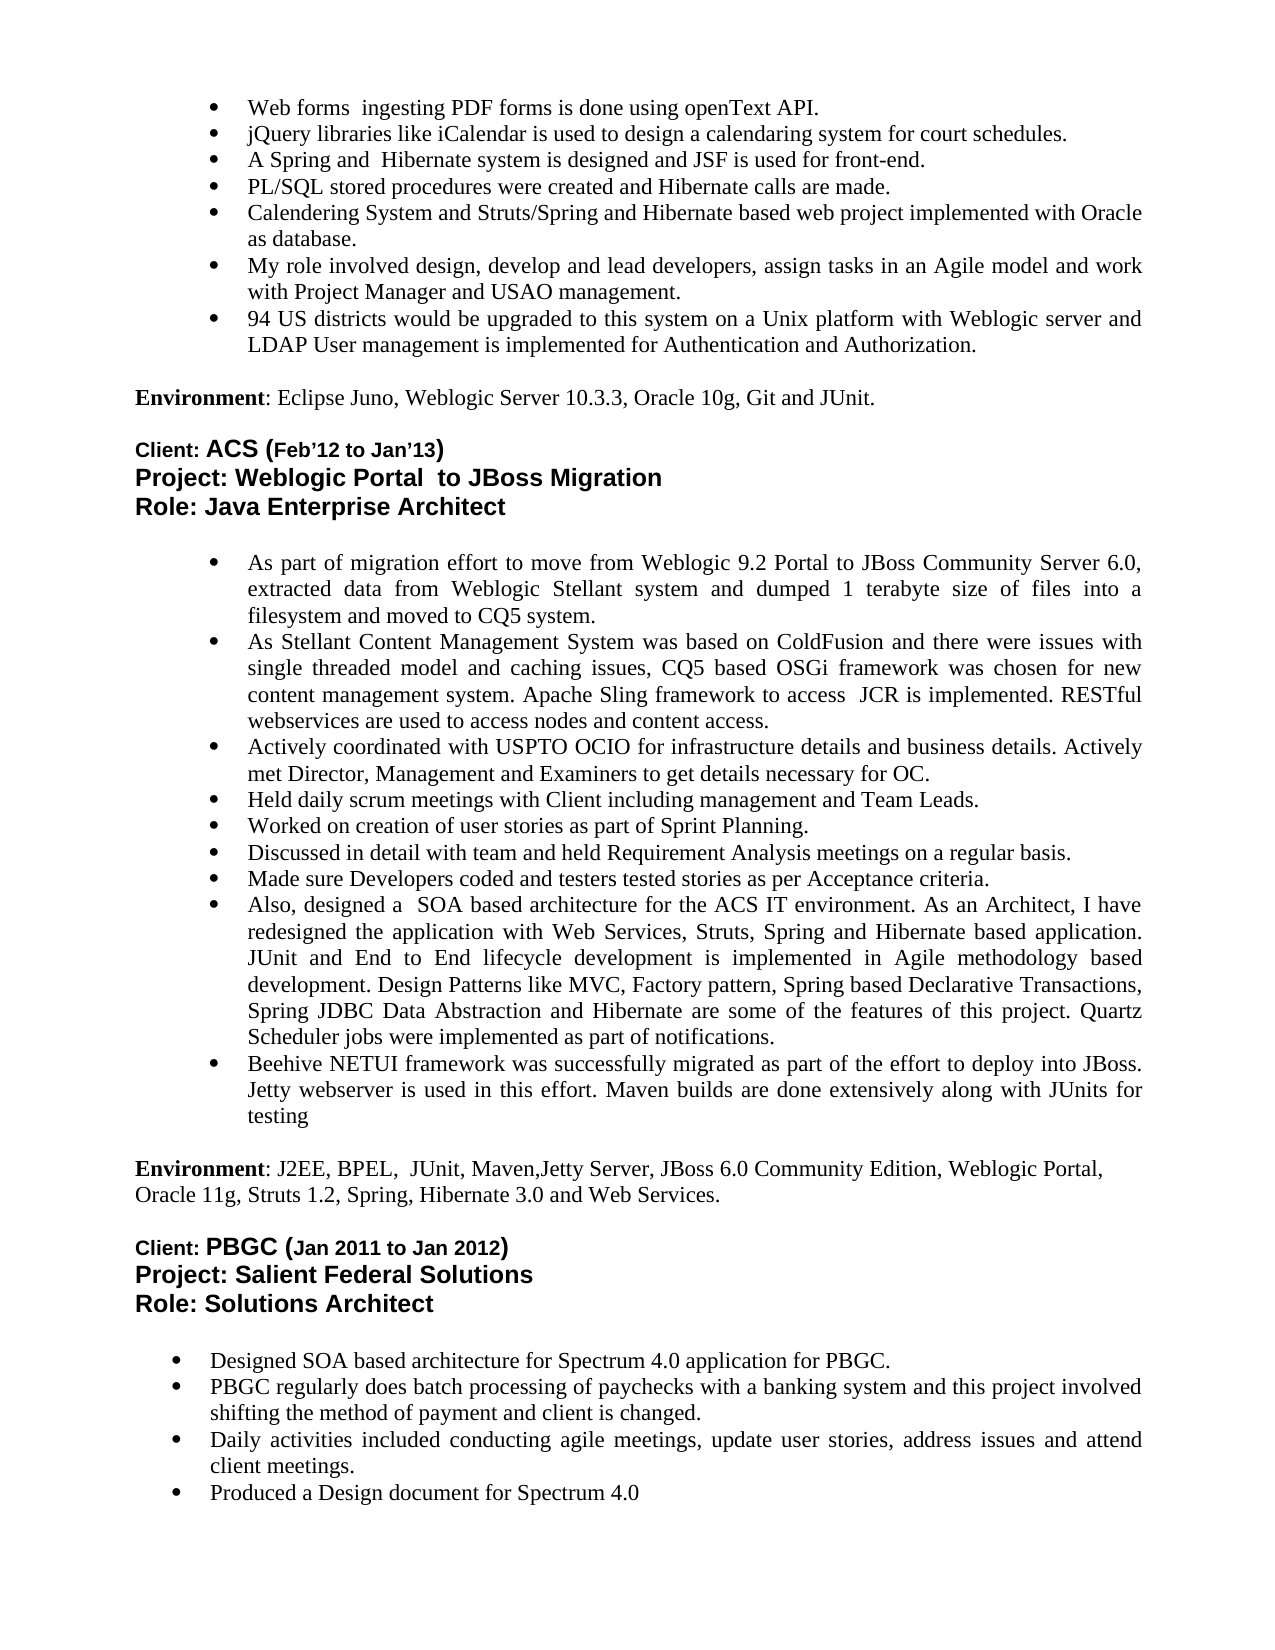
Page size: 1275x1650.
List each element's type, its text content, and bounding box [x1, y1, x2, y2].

text Client: ACS (Feb’12 to Jan’13) [135, 434, 1144, 463]
list Beehive NETUI framework was successfully migrated as part of the effort to deploy into JBoss. Jetty webserver is used in this effort. Maven builds are done extensively along with JUnits for testing [210, 1050, 1144, 1129]
list Held daily scrum meetings with Client including management and Team Leads. [210, 786, 1144, 812]
text Client: PBGC (Jan 2011 to Jan 2012) [135, 1232, 1144, 1261]
list 94 US districts would be upgraded to this system on a Unix platform with Weblogic server and LDAP User management is implemented for Authentication and Authorization. [210, 304, 1144, 357]
list Daily activities included conducting agile meetings, update user stories, address issues and attend client meetings. [172, 1426, 1144, 1478]
list jQuery libraries like iCalendar is used to design a calendaring system for court schedules. [210, 120, 1144, 146]
list Web forms ingesting PDF forms is done using openText API. [210, 94, 1144, 120]
list Made sure Developers coded and testers tested stories as per Acceptance criteria. [210, 865, 1144, 892]
text Environment: Eclipse Juno, Weblogic Server 10.3.3, Oracle 10g, Git and JUnit. [135, 384, 1144, 410]
list Actively coordinated with USPTO OCIO for infrastructure details and business details. Actively met Director, Management and Examiners to get details necessary for OC. [210, 733, 1144, 786]
text Role: Solutions Architect [135, 1289, 1144, 1318]
text Project: Weblogic Portal to JBoss Migration [135, 463, 1144, 491]
list Worked on creation of user stories as part of Sprint Planning. [210, 812, 1144, 839]
list Discussed in detail with team and held Requirement Analysis meetings on a regular basis. [210, 839, 1144, 865]
list Also, designed a SOA based architecture for the ACS IT environment. As an Architect, I have redesigned the application with Web Services, Struts, Spring and Hibernate based application. JUnit and End to End lifecycle development is implemented in Agile methodology based development. Design Patterns like MVC, Factory pattern, Spring based Declarative Transactions, Spring JDBC Data Abstraction and Hibernate are some of the features of this project. Quartz Scheduler jobs were implemented as part of notifications. [210, 892, 1144, 1050]
list PBGC regularly does batch processing of paychecks with a banking system and this project involved shifting the method of payment and client is changed. [172, 1373, 1144, 1426]
list As part of migration effort to move from Weblogic 9.2 Portal to JBoss Community Server 6.0, extracted data from Weblogic Stellant system and dumped 1 terabyte size of files into a filesystem and moved to CQ5 system. [210, 549, 1144, 628]
list Calendering System and Struts/Spring and Hibernate based web project implemented with Oracle as database. [210, 199, 1144, 252]
list As Stellant Content Management System was based on ColdFusion and there were issues with single threaded model and caching issues, CQ5 based OSGi framework was chosen for new content management system. Apache Sling framework to access JCR is implemented. RESTful webservices are used to access nodes and content access. [210, 628, 1144, 733]
list Designed SOA based architecture for Spectrum 4.0 application for PBGC. [172, 1347, 1144, 1373]
list PL/SQL stored procedures were created and Hibernate calls are made. [210, 173, 1144, 199]
list Produced a Design document for Spectrum 4.0 [172, 1478, 1144, 1505]
text Role: Java Enterprise Architect [135, 491, 1144, 520]
text Environment: J2EE, BPEL, JUnit, Maven,Jetty Server, JBoss 6.0 Community Edition, Weblogic Portal, Oracle 11g, Struts 1.2, Spring, Hibernate 3.0 and Web Services. [135, 1155, 1144, 1208]
text Project: Salient Federal Solutions [135, 1261, 1144, 1289]
list A Spring and Hibernate system is designed and JSF is used for front-end. [210, 146, 1144, 173]
list My role involved design, develop and lead developers, assign tasks in an Agile model and work with Project Manager and USAO management. [210, 252, 1144, 304]
